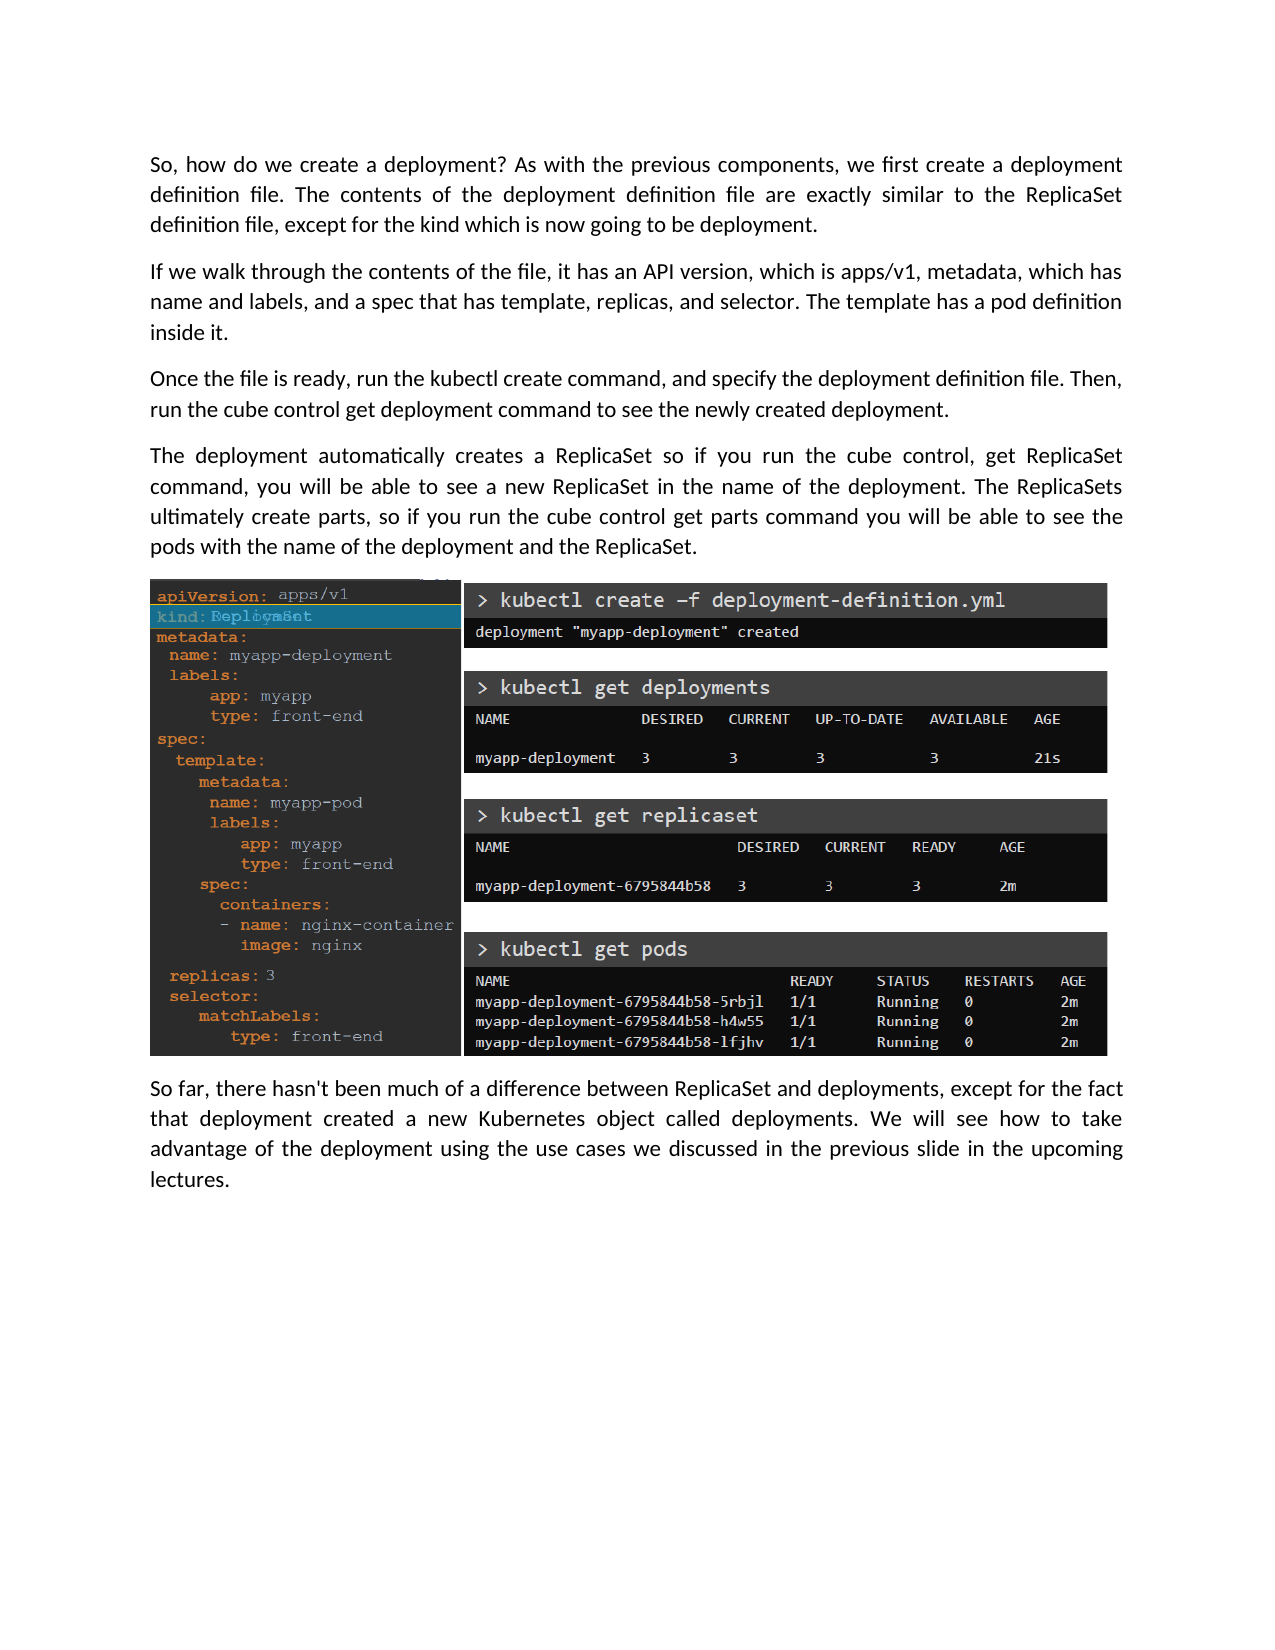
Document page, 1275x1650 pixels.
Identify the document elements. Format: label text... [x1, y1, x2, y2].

text The deployment automatically creates a ReplicaSet so if you run the cube control, get ReplicaSet command, you will be able to see a new ReplicaSet in the name of the deployment. The ReplicaSets ultimately create parts, so if you run the cube control get parts command you will be able to see the pods with the name of the deployment and the ReplicaSet. [150, 442, 1125, 560]
text So, how do we create a deployment? As with the previous components, we first create a deployment definition file. The contents of the deployment definition file are exactly similar to the ReplicaSet definition file, except for the kind which is now going to be deployment. [150, 150, 1125, 238]
picture [150, 579, 1108, 1056]
text If we walk through the contents of the file, it has an API version, which is apps/v1, metadata, which has name and labels, and a spec that has template, replicas, and selector. The template has a pod definition inside it. [150, 257, 1125, 346]
text Once the file is ready, run the kubectl create command, and specify the deployment definition file. Then, run the cube control get deployment command to see the newly created deployment. [150, 364, 1125, 423]
text So far, there hasn't been much of a difference between ReplicaSet and deployments, except for the fact that deployment created a new Kubernetes object called deployments. We will see how to take advantage of the deployment using the use cases we discussed in the previous slide in the upcoming lectures. [150, 1074, 1125, 1193]
